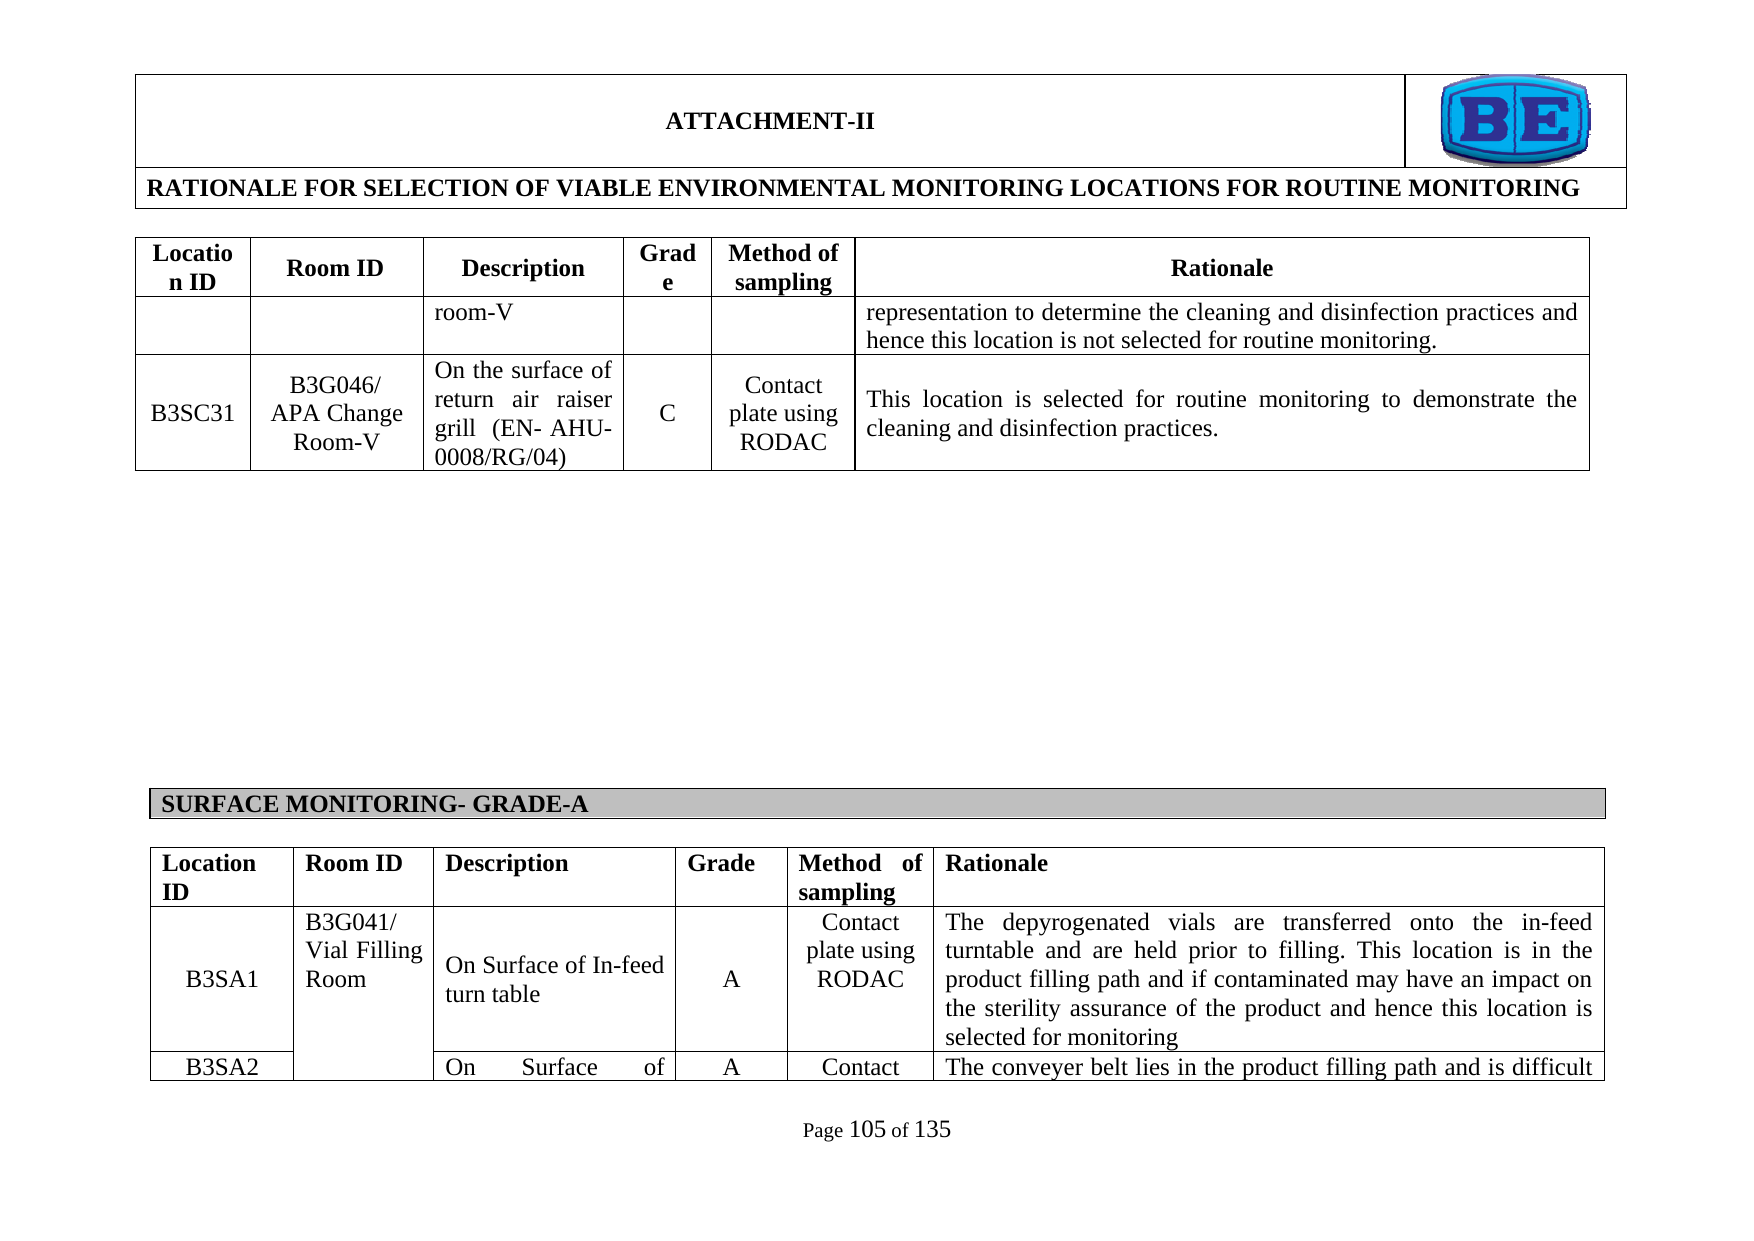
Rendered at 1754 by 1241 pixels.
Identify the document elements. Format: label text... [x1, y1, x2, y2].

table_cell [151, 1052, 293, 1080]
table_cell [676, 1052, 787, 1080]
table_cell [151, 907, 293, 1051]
picture [1440, 74, 1591, 167]
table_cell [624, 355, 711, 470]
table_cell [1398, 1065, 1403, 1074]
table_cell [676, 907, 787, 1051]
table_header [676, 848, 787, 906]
table_header Room ID [251, 238, 423, 296]
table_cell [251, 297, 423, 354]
table_header Method of sampling [712, 238, 854, 296]
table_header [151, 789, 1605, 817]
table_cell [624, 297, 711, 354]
table_header Grade [624, 238, 711, 296]
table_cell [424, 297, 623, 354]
table_header Location ID [136, 238, 250, 296]
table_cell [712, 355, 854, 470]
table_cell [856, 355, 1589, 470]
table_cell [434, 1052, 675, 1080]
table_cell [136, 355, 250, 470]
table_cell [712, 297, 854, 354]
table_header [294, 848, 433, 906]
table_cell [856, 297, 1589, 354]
table_header Description [424, 238, 623, 296]
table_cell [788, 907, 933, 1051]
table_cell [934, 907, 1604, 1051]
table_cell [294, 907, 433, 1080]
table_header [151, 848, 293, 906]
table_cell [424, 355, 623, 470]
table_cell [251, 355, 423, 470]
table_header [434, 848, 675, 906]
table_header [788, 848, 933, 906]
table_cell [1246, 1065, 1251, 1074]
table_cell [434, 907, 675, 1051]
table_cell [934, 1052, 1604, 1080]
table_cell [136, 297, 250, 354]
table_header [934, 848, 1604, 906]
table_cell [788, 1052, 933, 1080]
table_header Rationale [856, 238, 1589, 296]
